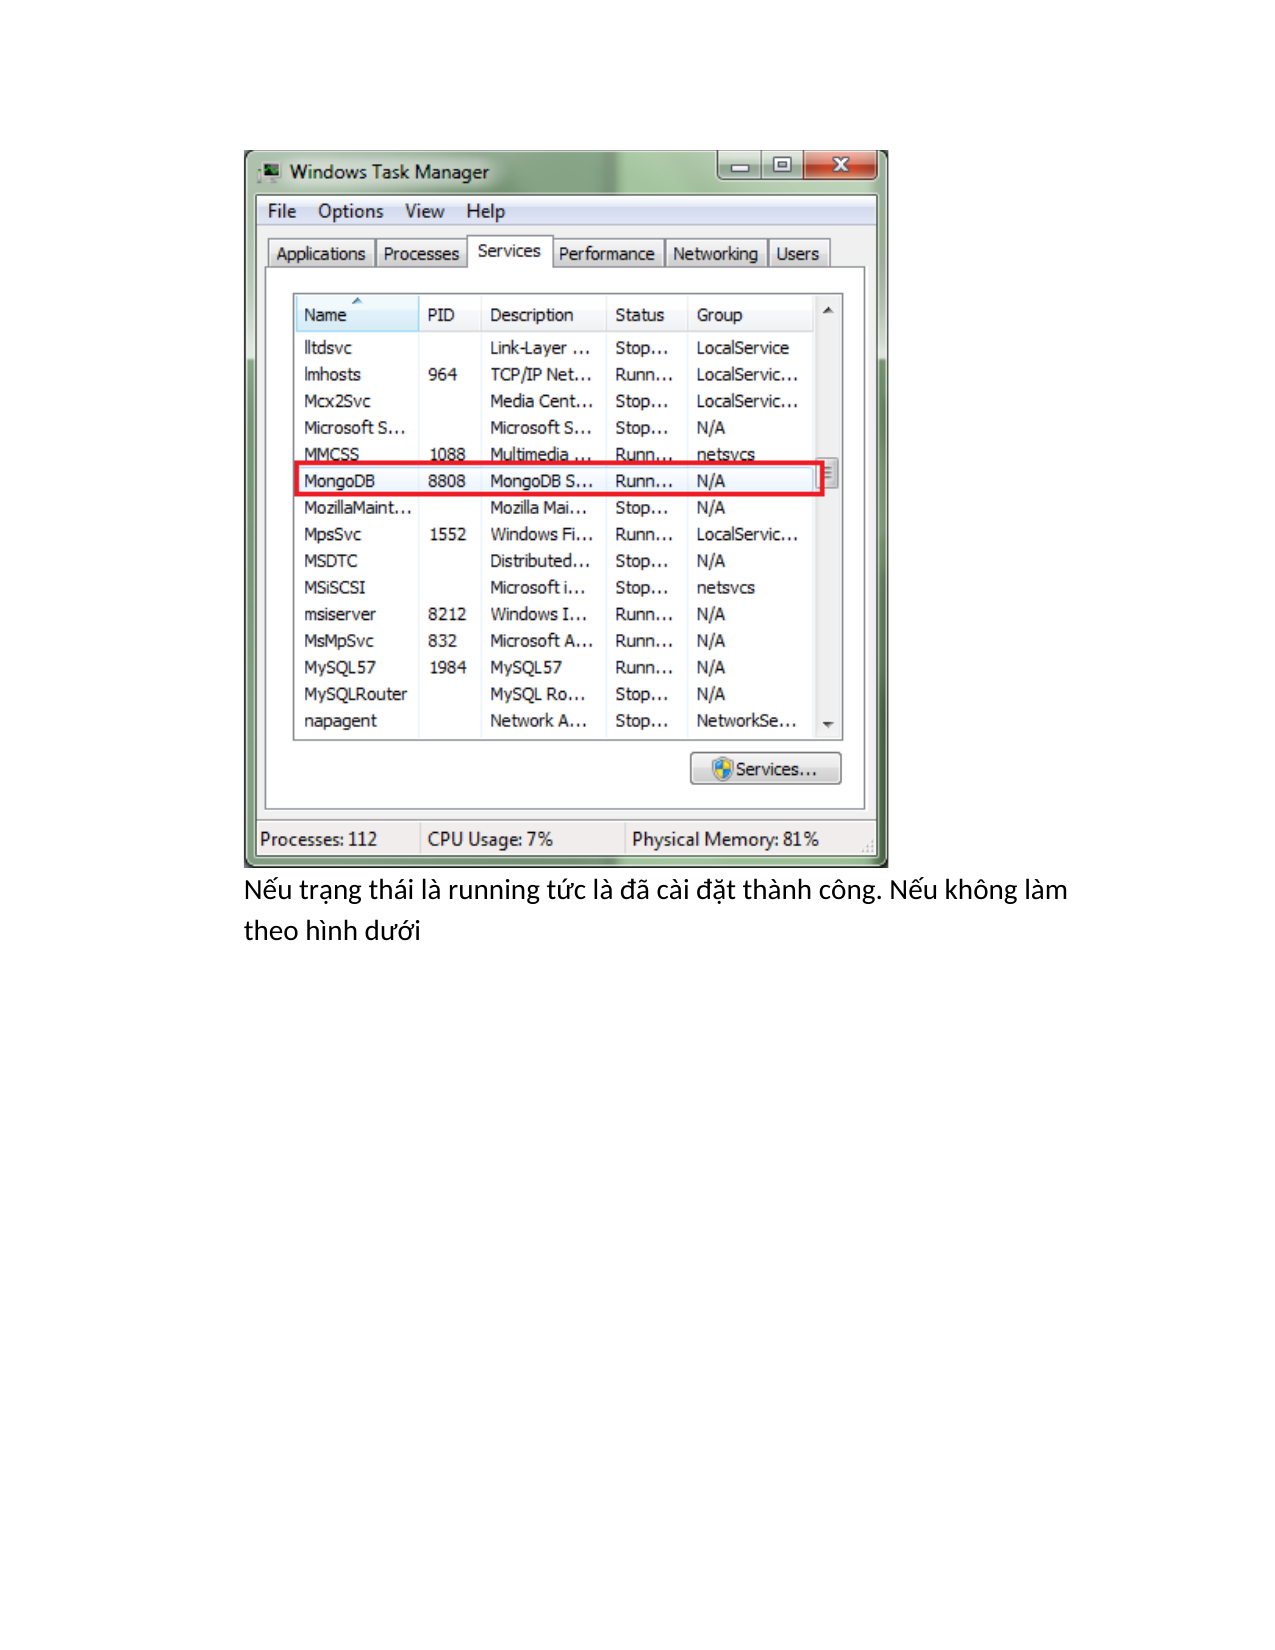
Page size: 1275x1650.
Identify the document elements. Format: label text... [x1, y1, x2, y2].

list Nếu trạng thái là running tức là đã cài đặt thành công. Nếu không làm theo hình dưới [244, 871, 1125, 948]
picture [243, 150, 889, 868]
